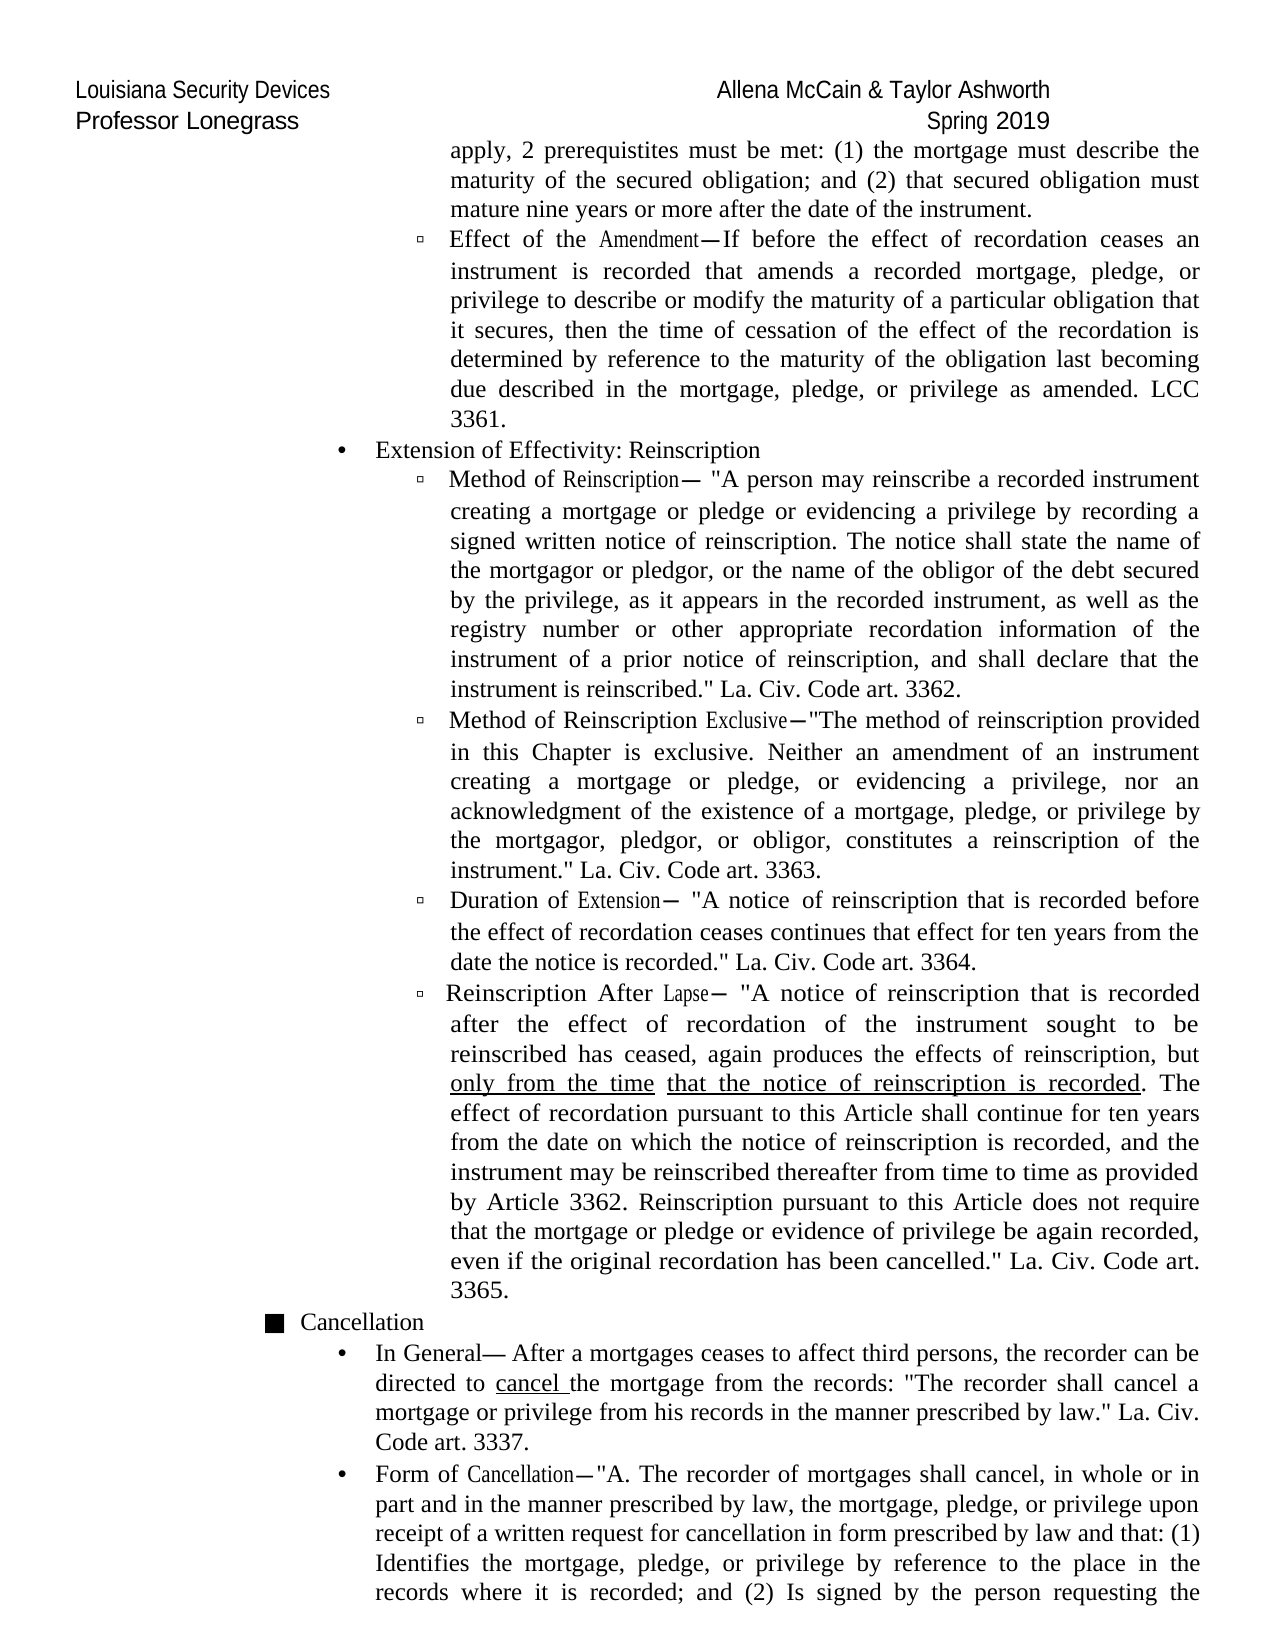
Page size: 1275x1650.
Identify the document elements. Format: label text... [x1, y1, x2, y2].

text ▫ Effect of the Amendment-If before the effect of recordation ceases an instrument is recorded that amends a recorded mortgage, pledge, or privilege to describe or modify the maturity of a particular obligation that it secures, then the time of cessation of the effect of the recordation is determined by reference to the maturity of the obligation last becoming due described in the mortgage, pledge, or privilege as amended. LCC 3361. [413, 224, 1200, 432]
list In General— After a mortgages ceases to affect third persons, the recorder can be directed to cancel the mortgage from the records: "The recorder shall cancel a mortgage or privilege from his records in the manner prescribed by law." La. Civ. Code art. 3337. [338, 1338, 1200, 1456]
text apply, 2 prerequistites must be met: (1) the mortgage must describe the maturity of the secured obligation; and (2) that secured obligation must mature nine years or more after the date of the instrument. [450, 135, 1200, 223]
text ▫ Method of Reinscription- "A person may reinscribe a recorded instrument creating a mortgage or pledge or evidencing a privilege by recording a signed written notice of reinscription. The notice shall state the name of the mortgagor or pledgor, or the name of the obligor of the debt secured by the privilege, as it appears in the recorded instrument, as well as the registry number or other appropriate recordation information of the instrument of a prior notice of reinscription, and shall declare that the instrument is reinscribed." La. Civ. Code art. 3362. [413, 464, 1200, 702]
list Extension of Effectivity: Reinscription [337, 435, 1217, 464]
list Cancellation [263, 1305, 1217, 1337]
text ▫ Reinscription After Lapse- "A notice of reinscription that is recorded after the effect of recordation of the instrument sought to be reinscribed has ceased, again produces the effects of reinscription, but only from the time that the notice of reinscription is recorded. The effect of recordation pursuant to this Article shall continue for ten years from the date on which the notice of reinscription is recorded, and the instrument may be reinscribed thereafter from time to time as provided by Article 3362. Reinscription pursuant to this Article does not require that the mortgage or pledge or evidence of privilege be again recorded, even if the original recordation has been cancelled." La. Civ. Code art. 3365. [413, 978, 1200, 1304]
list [338, 1459, 1200, 1606]
text ▫ Duration of Extension- "A notice of reinscription that is recorded before the effect of recordation ceases continues that effect for ten years from the date the notice is recorded." La. Civ. Code art. 3364. [413, 885, 1200, 976]
text ▫ Method of Reinscription Exclusive-"The method of reinscription provided in this Chapter is exclusive. Neither an amendment of an instrument creating a mortgage or pledge, or evidencing a privilege, nor an acknowledgment of the existence of a mortgage, pledge, or privilege by the mortgagor, pledgor, or obligor, constitutes a reinscription of the instrument." La. Civ. Code art. 3363. [413, 705, 1200, 884]
